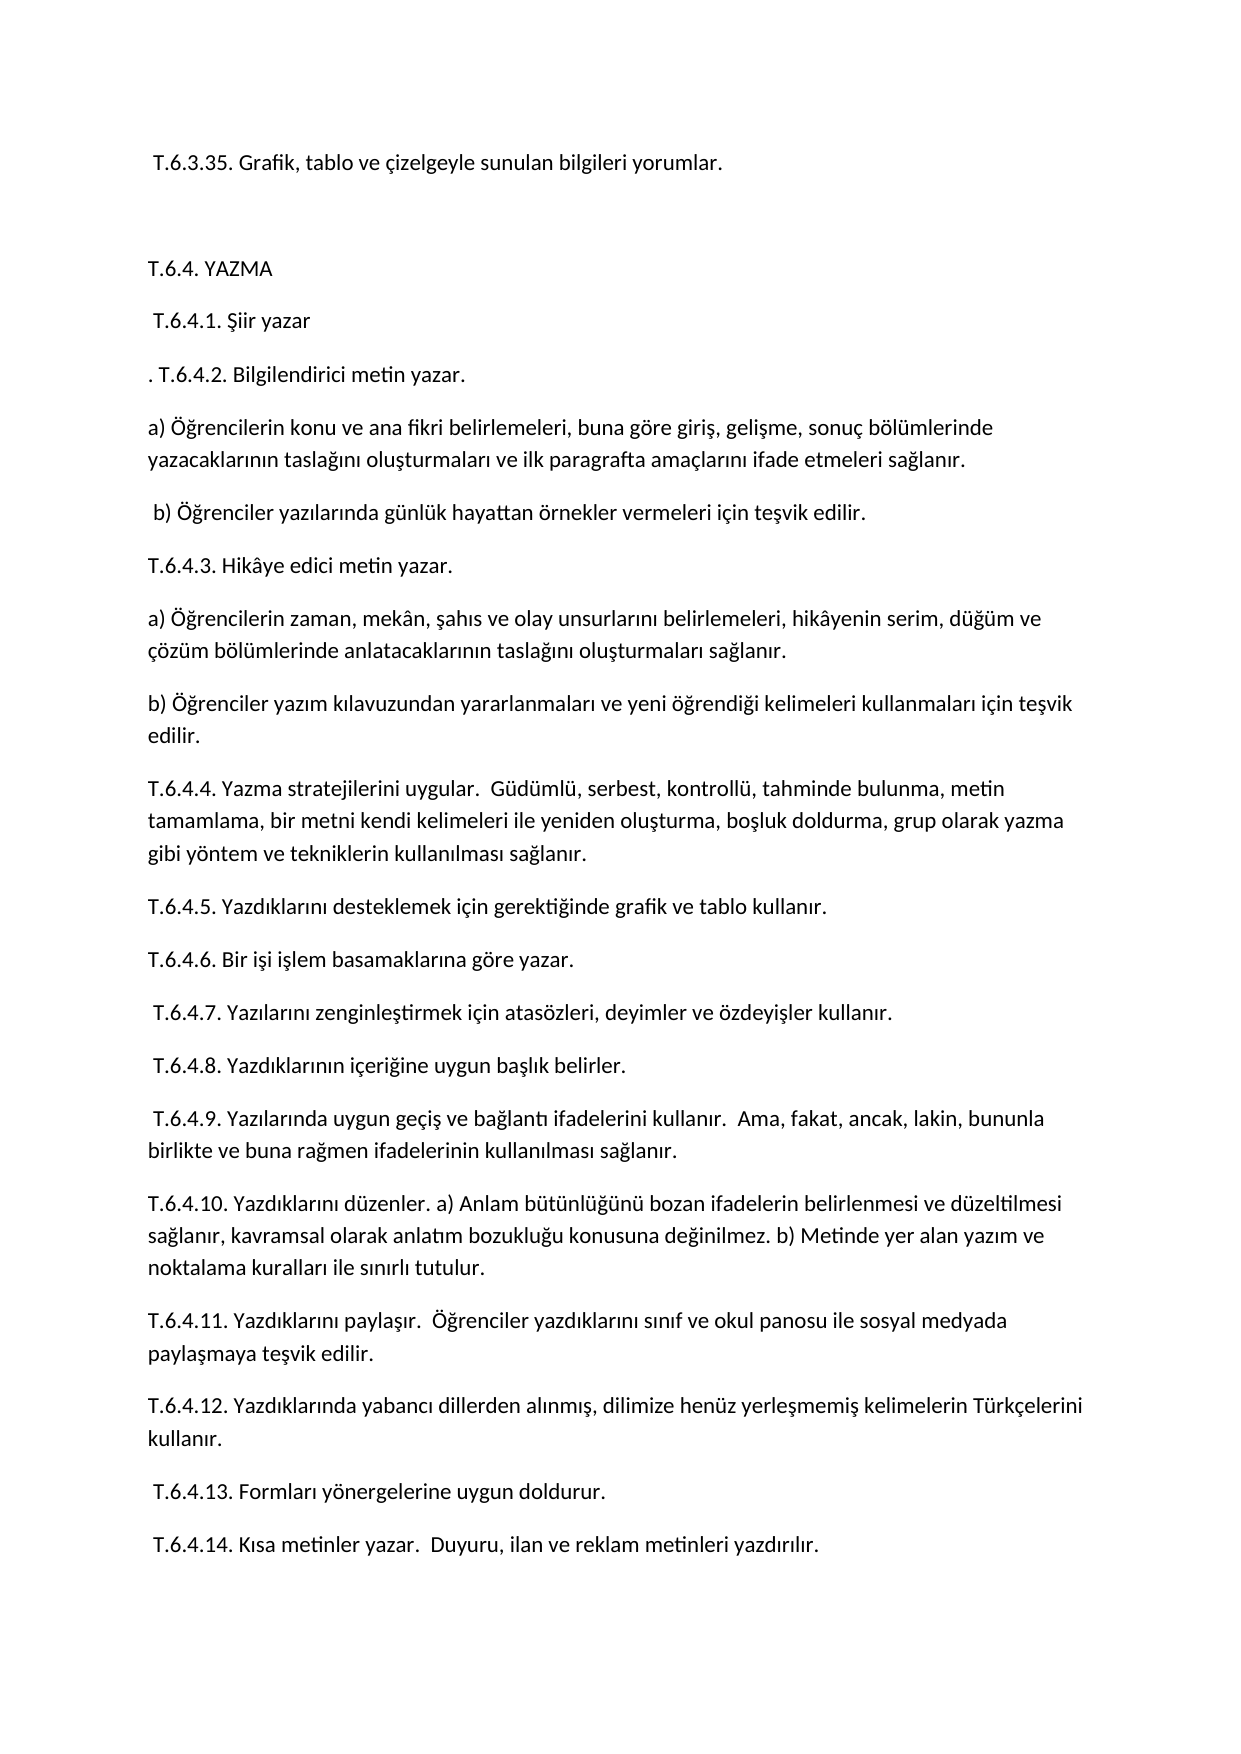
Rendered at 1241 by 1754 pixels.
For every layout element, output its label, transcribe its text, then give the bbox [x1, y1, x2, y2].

text T.6.4.8. Yazdıklarının içeriğine uygun başlık belirler. [148, 1051, 1093, 1079]
text a) Öğrencilerin konu ve ana fikri belirlemeleri, buna göre giriş, gelişme, sonuç bölümlerinde yazacaklarının taslağını oluşturmaları ve ilk paragrafta amaçlarını ifade etmeleri sağlanır. [148, 413, 1093, 473]
text T.6.4.6. Bir işi işlem basamaklarına göre yazar. [148, 945, 1093, 973]
text T.6.4.10. Yazdıklarını düzenler. a) Anlam bütünlüğünü bozan ifadelerin belirlenmesi ve düzeltilmesi sağlanır, kavramsal olarak anlatım bozukluğu konusuna değinilmez. b) Metinde yer alan yazım ve noktalama kuralları ile sınırlı tutulur. [148, 1189, 1093, 1281]
text T.6.4.4. Yazma stratejilerini uygular. Güdümlü, serbest, kontrollü, tahminde bulunma, metin tamamlama, bir metni kendi kelimeleri ile yeniden oluşturma, boşluk doldurma, grup olarak yazma gibi yöntem ve tekniklerin kullanılması sağlanır. [148, 774, 1093, 867]
text T.6.4. YAZMA [148, 254, 1093, 282]
text T.6.4.14. Kısa metinler yazar. Duyuru, ilan ve reklam metinleri yazdırılır. [148, 1530, 1093, 1558]
text T.6.3.35. Grafik, tablo ve çizelgeyle sunulan bilgileri yorumlar. [148, 148, 1093, 176]
text T.6.4.5. Yazdıklarını desteklemek için gerektiğinde grafik ve tablo kullanır. [148, 892, 1093, 920]
text T.6.4.9. Yazılarında uygun geçiş ve bağlantı ifadelerini kullanır. Ama, fakat, ancak, lakin, bununla birlikte ve buna rağmen ifadelerinin kullanılması sağlanır. [148, 1104, 1093, 1164]
text a) Öğrencilerin zaman, mekân, şahıs ve olay unsurlarını belirlemeleri, hikâyenin serim, düğüm ve çözüm bölümlerinde anlatacaklarının taslağını oluşturmaları sağlanır. [148, 604, 1093, 664]
text T.6.4.12. Yazdıklarında yabancı dillerden alınmış, dilimize henüz yerleşmemiş kelimelerin Türkçelerini kullanır. [148, 1392, 1093, 1452]
text b) Öğrenciler yazım kılavuzundan yararlanmaları ve yeni öğrendiği kelimeleri kullanmaları için teşvik edilir. [148, 689, 1093, 749]
text T.6.4.7. Yazılarını zenginleştirmek için atasözleri, deyimler ve özdeyişler kullanır. [148, 998, 1093, 1026]
text T.6.4.1. Şiir yazar [148, 307, 1093, 335]
text b) Öğrenciler yazılarında günlük hayattan örnekler vermeleri için teşvik edilir. [148, 498, 1093, 526]
text T.6.4.13. Formları yönergelerine uygun doldurur. [148, 1477, 1093, 1505]
text T.6.4.11. Yazdıklarını paylaşır. Öğrenciler yazdıklarını sınıf ve okul panosu ile sosyal medyada paylaşmaya teşvik edilir. [148, 1306, 1093, 1367]
text . T.6.4.2. Bilgilendirici metin yazar. [148, 360, 1093, 388]
text T.6.4.3. Hikâye edici metin yazar. [148, 551, 1093, 579]
